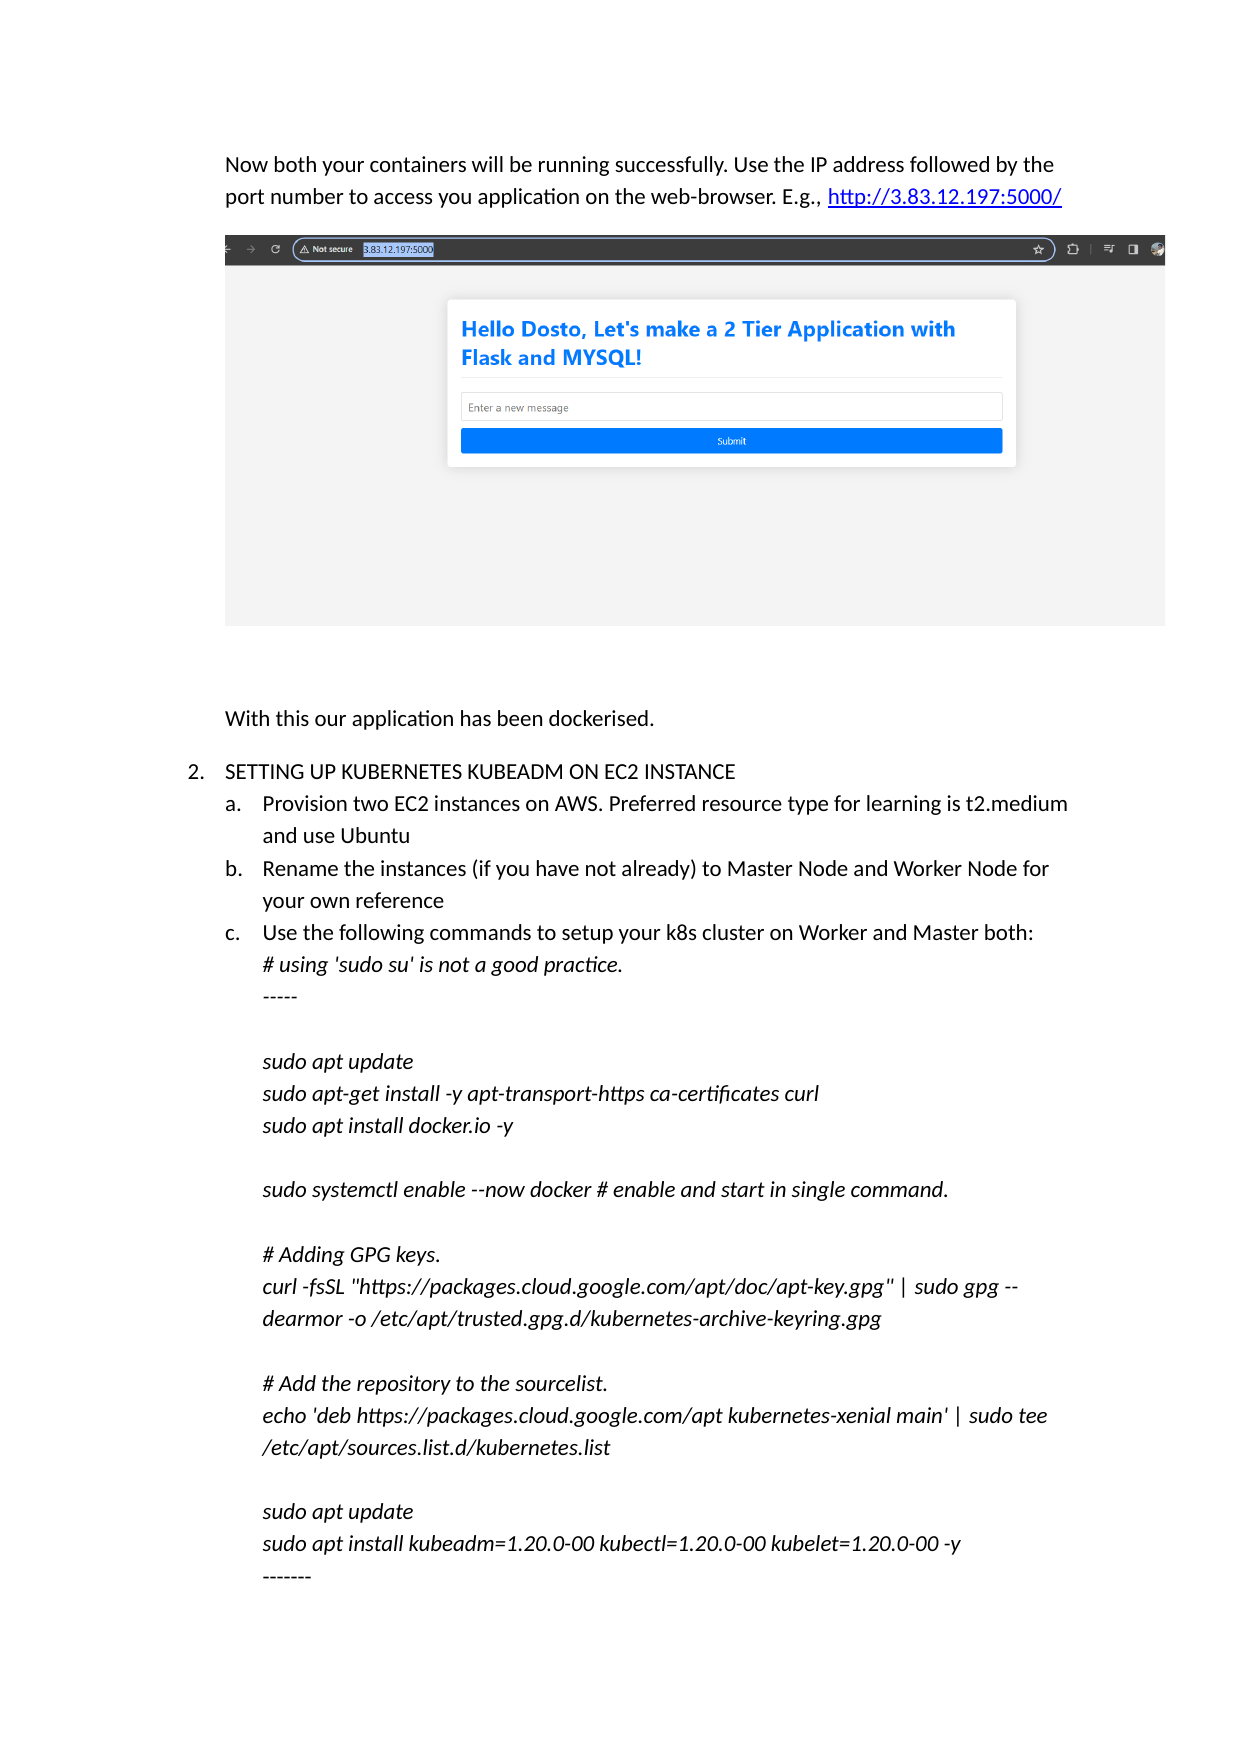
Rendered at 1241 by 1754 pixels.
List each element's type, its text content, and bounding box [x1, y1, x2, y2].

list echo 'deb https://packages.cloud.google.com/apt kubernetes-xenial main' | sudo tee /etc/apt/sources.list.d/kubernetes.list [262, 1401, 1090, 1461]
list ----- [262, 982, 1090, 1010]
picture [225, 235, 1166, 626]
list # Adding GPG keys. [262, 1240, 1090, 1268]
list Use the following commands to setup your k8s cluster on Worker and Master both: [225, 918, 1090, 946]
list # using 'sudo su' is not a good practice. [262, 950, 1090, 978]
list sudo apt update [262, 1497, 1090, 1525]
list curl -fsSL "https://packages.cloud.google.com/apt/doc/apt-key.gpg" | sudo gpg --dearmor -o /etc/apt/trusted.gpg.d/kubernetes-archive-keyring.gpg [262, 1272, 1090, 1332]
text Now both your containers will be running successfully. Use the IP address followed by the port number to access you application on the web-browser. E.g., http://3.83.12.197:5000/ [225, 150, 1090, 210]
list ------- [262, 1562, 1090, 1590]
list sudo apt update [262, 1047, 1090, 1075]
list sudo apt install docker.io -y [262, 1111, 1090, 1139]
list # Add the repository to the sourcelist. [262, 1369, 1090, 1397]
list Provision two EC2 instances on AWS. Preferred resource type for learning is t2.medium and use Ubuntu [225, 789, 1090, 849]
list sudo apt-get install -y apt-transport-https ca-certificates curl [262, 1079, 1090, 1107]
list sudo apt install kubeadm=1.20.0-00 kubectl=1.20.0-00 kubelet=1.20.0-00 -y [262, 1529, 1090, 1558]
list sudo systemctl enable --now docker # enable and start in single command. [262, 1176, 1090, 1203]
list SETTING UP KUBERNETES KUBEADM ON EC2 INSTANCE [187, 757, 1090, 785]
text With this our application has been dockerised. [225, 704, 1090, 732]
list Rename the instances (if you have not already) to Master Node and Worker Node for your own reference [225, 854, 1090, 914]
